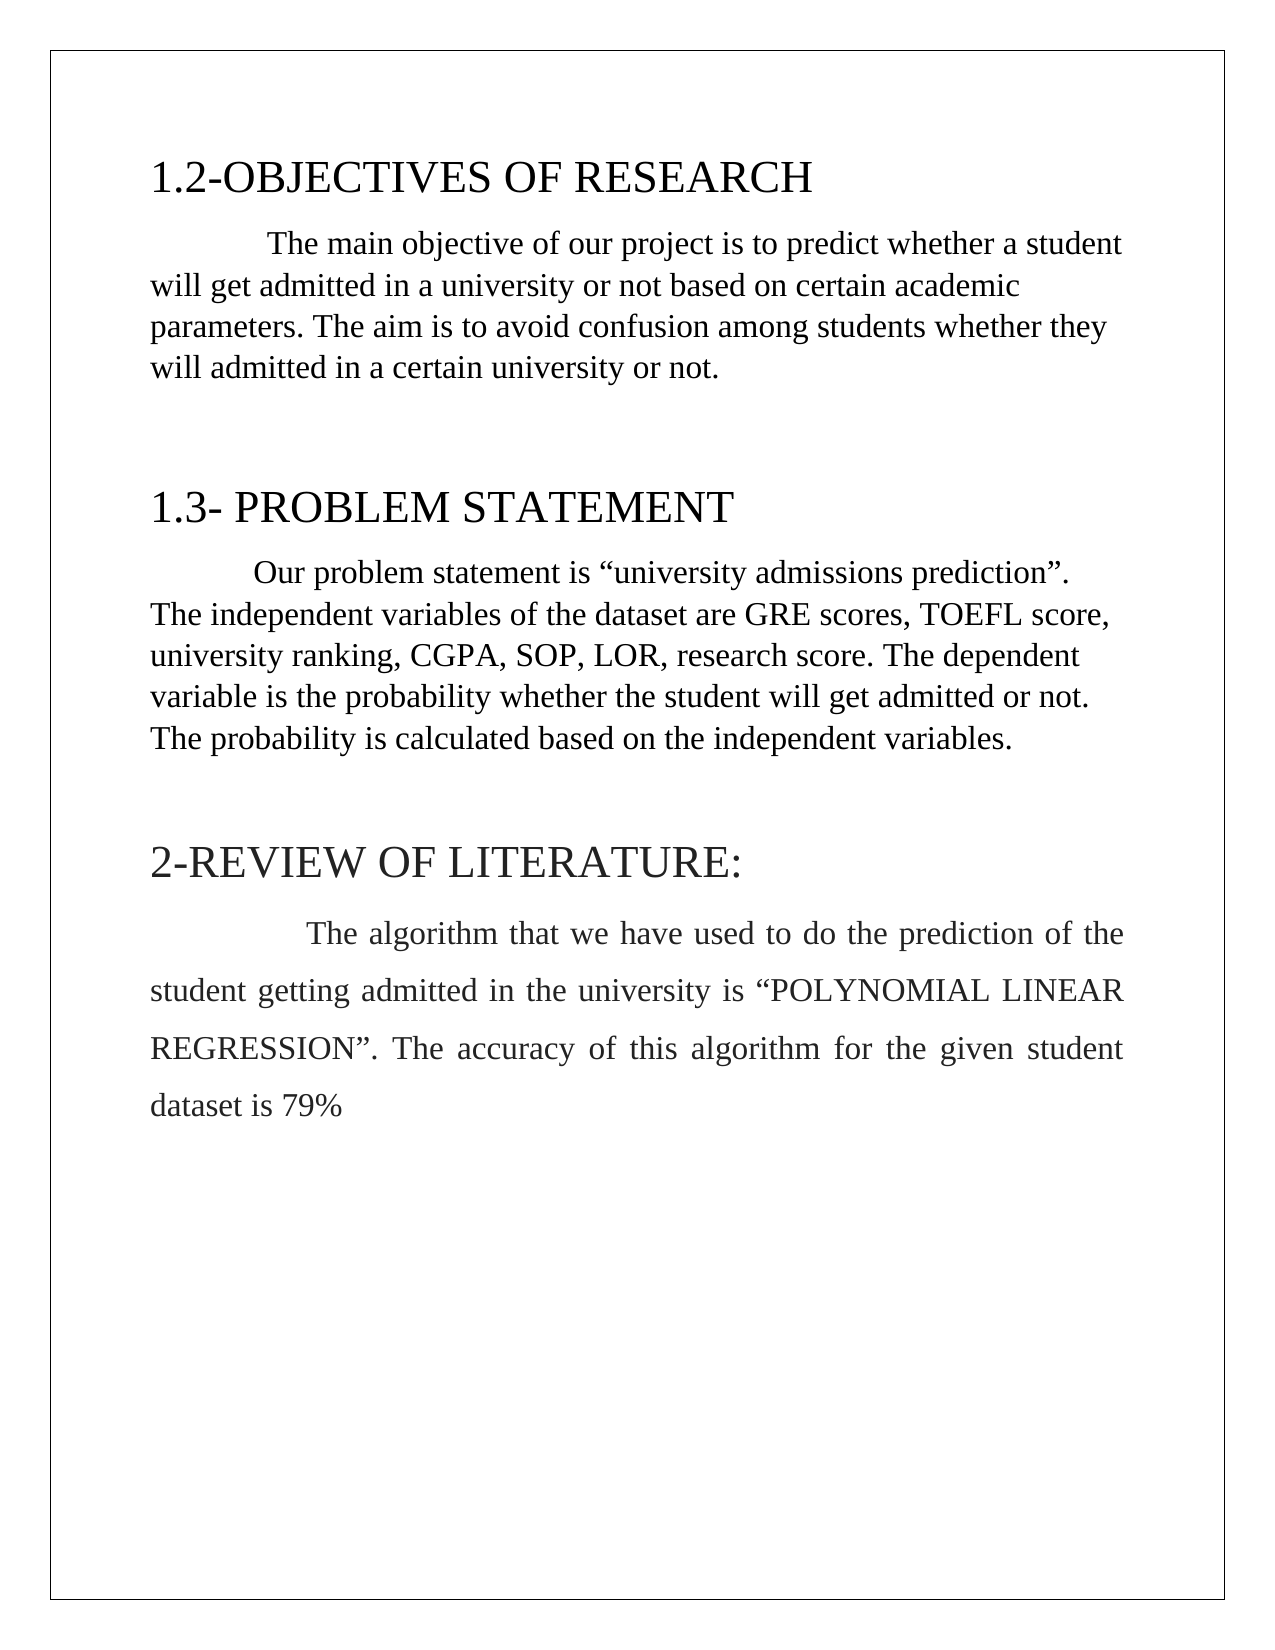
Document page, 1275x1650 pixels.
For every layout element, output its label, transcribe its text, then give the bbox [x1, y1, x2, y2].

text 2-REVIEW OF LITERATURE: [150, 834, 1125, 887]
text The main objective of our project is to predict whether a student will get admitted in a university or not based on certain academic parameters. The aim is to avoid confusion among students whether they will admitted in a certain university or not. [150, 223, 1125, 386]
text 1.3- PROBLEM STATEMENT [150, 479, 1125, 532]
text The algorithm that we have used to do the prediction of the student getting admitted in the university is “POLYNOMIAL LINEAR REGRESSION”. The accuracy of this algorithm for the given student dataset is 79% [150, 913, 1125, 1124]
text 1.2-OBJECTIVES OF RESEARCH [150, 150, 1125, 203]
text Our problem statement is “university admissions prediction”. The independent variables of the dataset are GRE scores, TOEFL score, university ranking, CGPA, SOP, LOR, research score. The dependent variable is the probability whether the student will get admitted or not. The probability is calculated based on the independent variables. [150, 553, 1125, 756]
